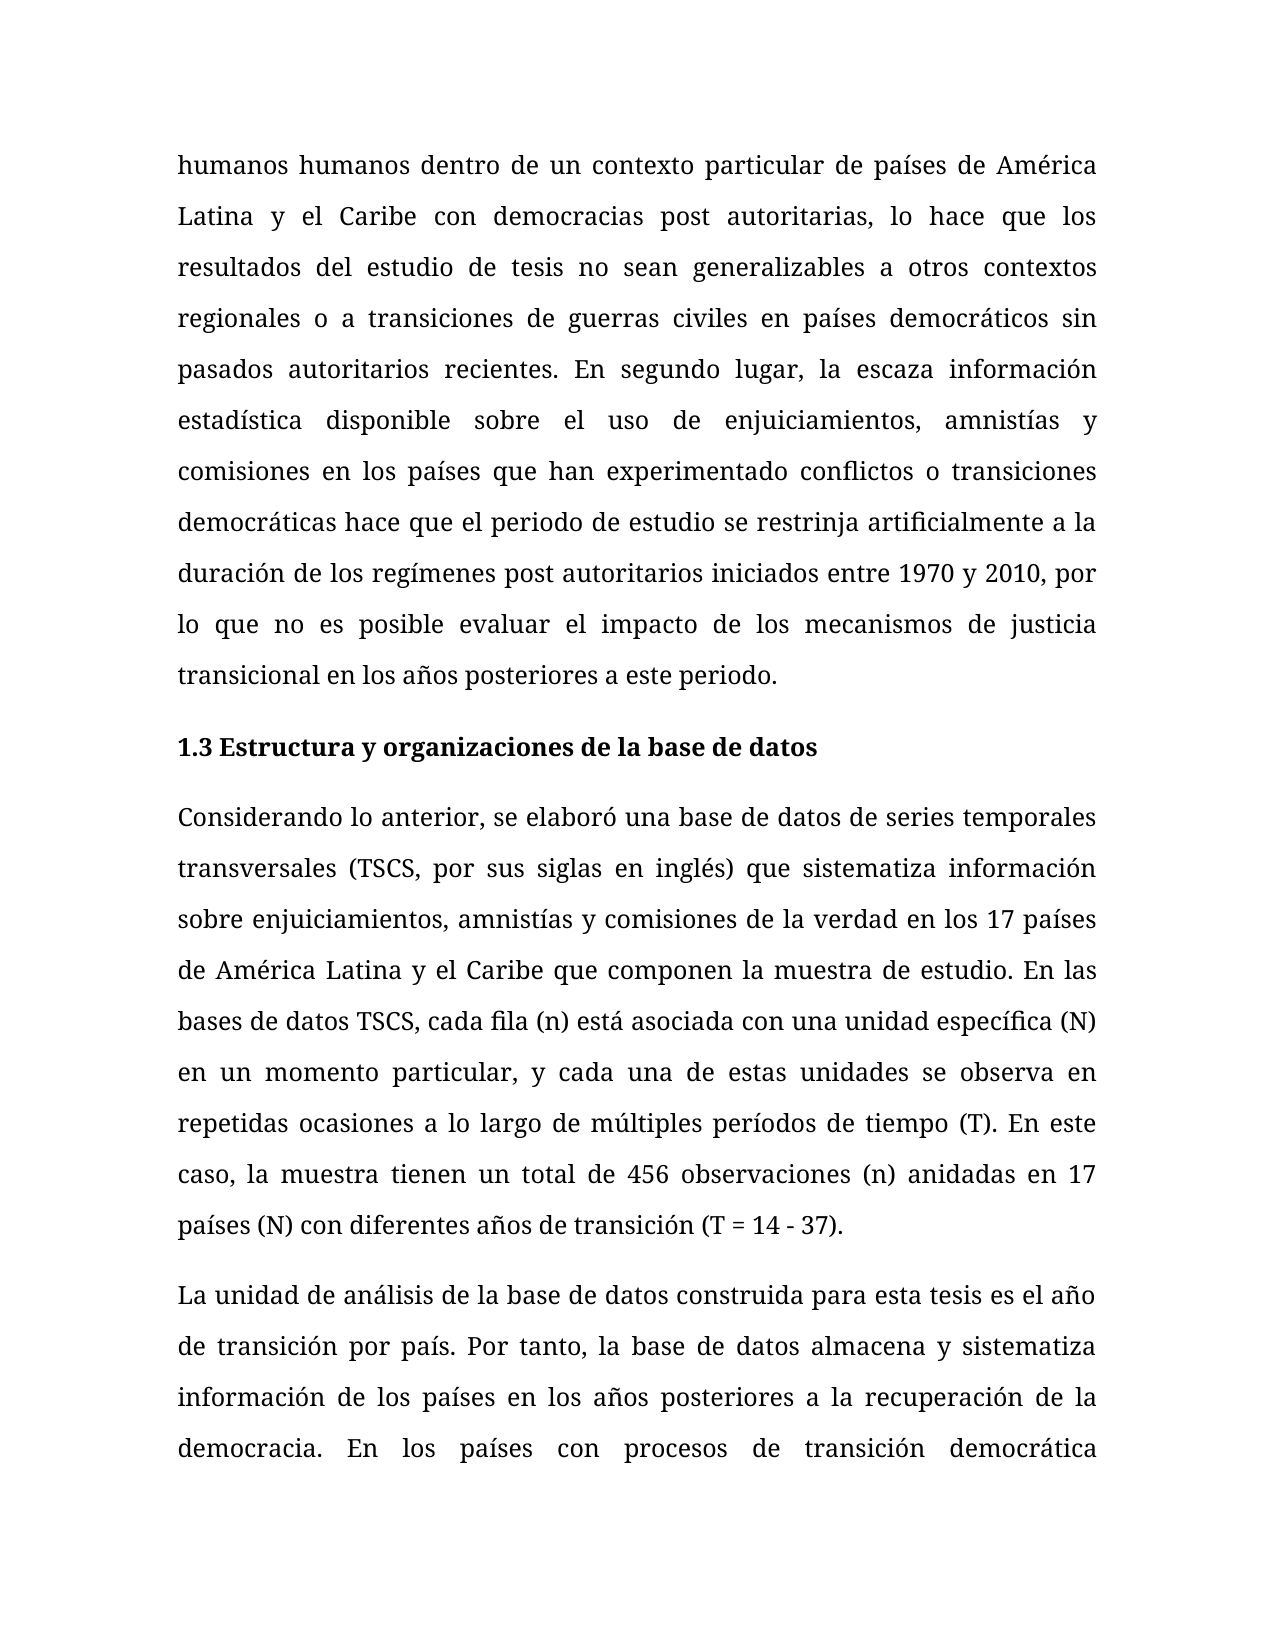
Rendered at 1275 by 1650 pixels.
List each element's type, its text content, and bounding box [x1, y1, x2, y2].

text Considerando lo anterior, se elaboró una base de datos de series temporales transversales (TSCS, por sus siglas en inglés) que sistematiza información sobre enjuiciamientos, amnistías y comisiones de la verdad en los 17 países de América Latina y el Caribe que componen la muestra de estudio. En las bases de datos TSCS, cada fila (n) está asociada con una unidad específica (N) en un momento particular, y cada una de estas unidades se observa en repetidas ocasiones a lo largo de múltiples períodos de tiempo (T). En este caso, la muestra tienen un total de 456 observaciones (n) anidadas en 17 países (N) con diferentes años de transición (T = 14 - 37). [177, 800, 1098, 1242]
subtitle 1.3 Estructura y organizaciones de la base de datos [177, 730, 1098, 764]
